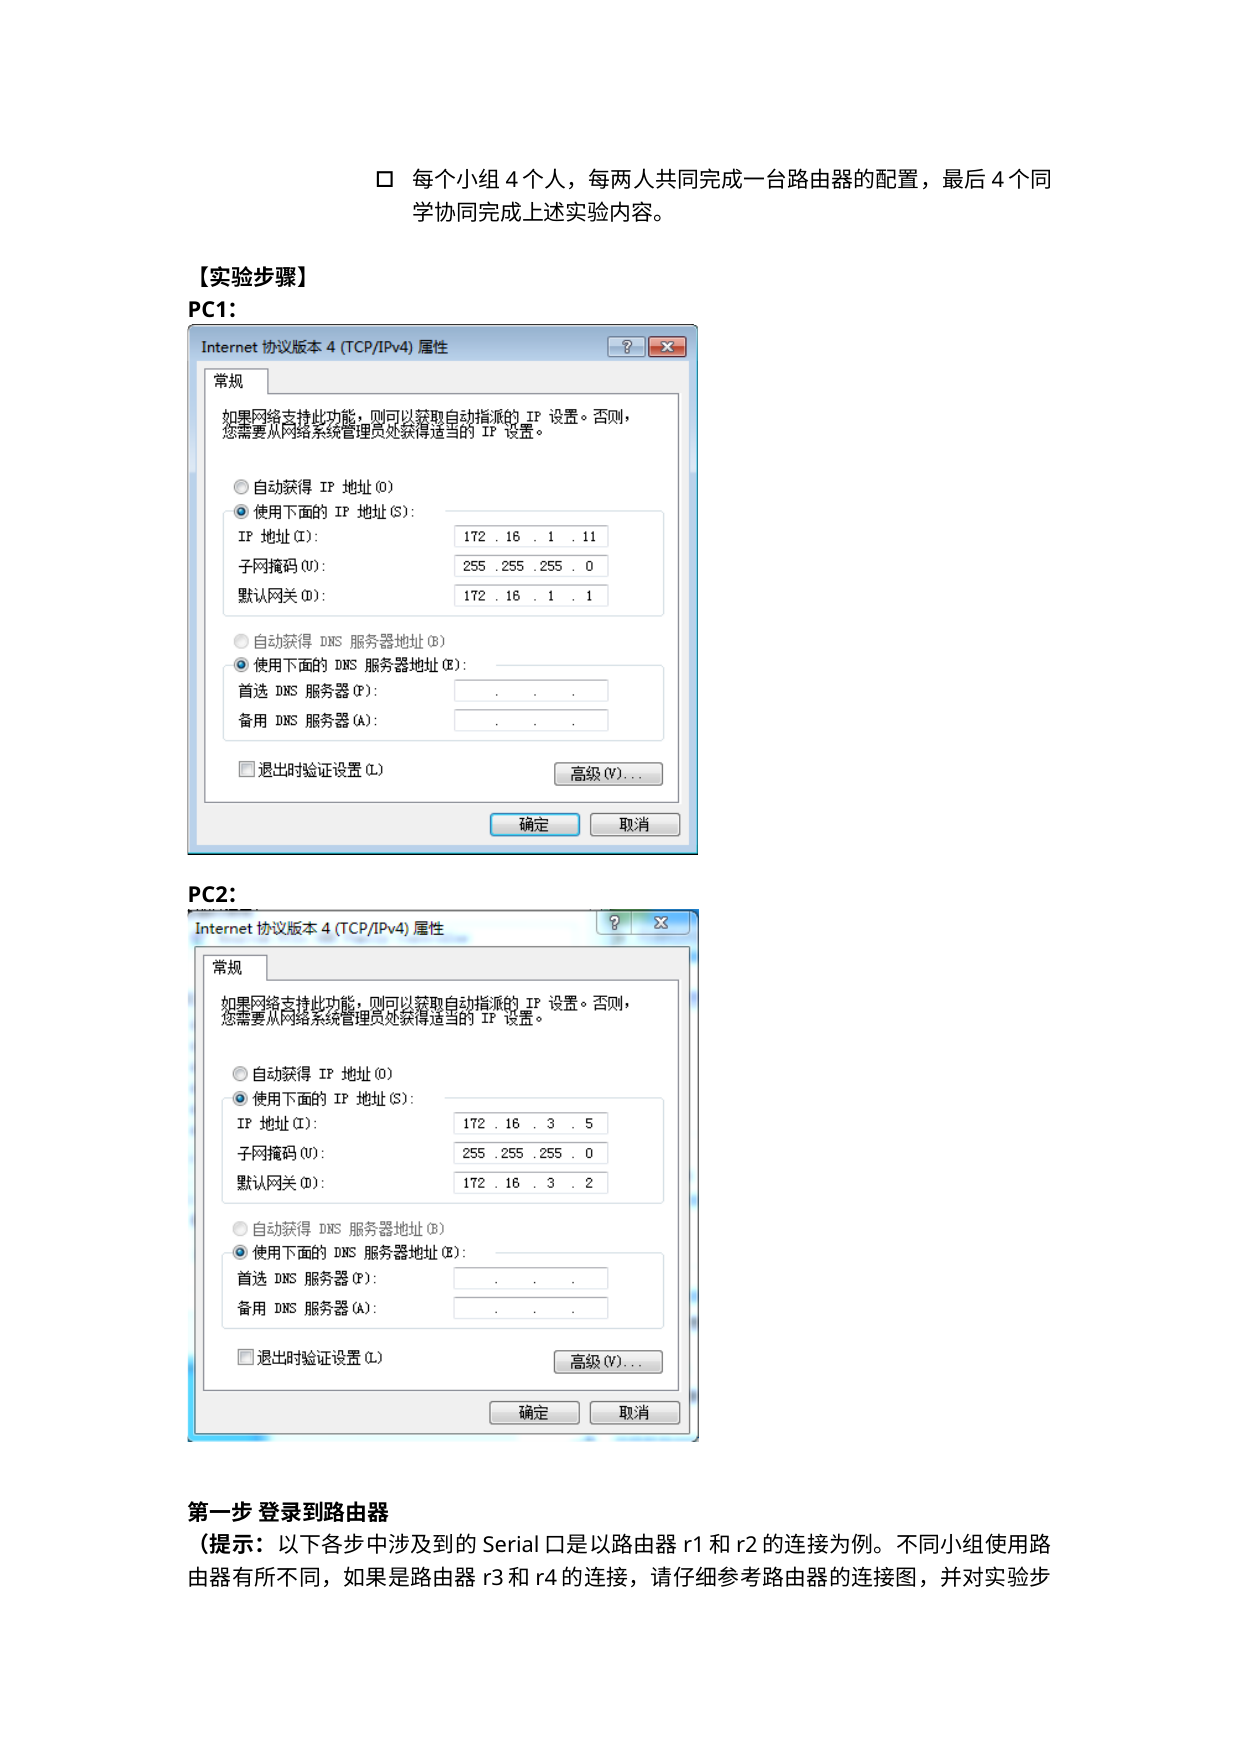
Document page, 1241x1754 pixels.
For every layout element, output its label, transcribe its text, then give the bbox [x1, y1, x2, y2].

text PC2： [187, 877, 1053, 909]
picture [187, 324, 698, 855]
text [187, 1527, 1053, 1592]
text PC1： [187, 292, 1053, 324]
picture [187, 909, 699, 1442]
text 【实验步骤】 [187, 259, 1053, 292]
list 每个小组4个人，每两人共同完成一台路由器的配置，最后4个同学协同完成上述实验内容。 [375, 162, 1053, 227]
text 第一步 登录到路由器 [187, 1494, 1053, 1527]
